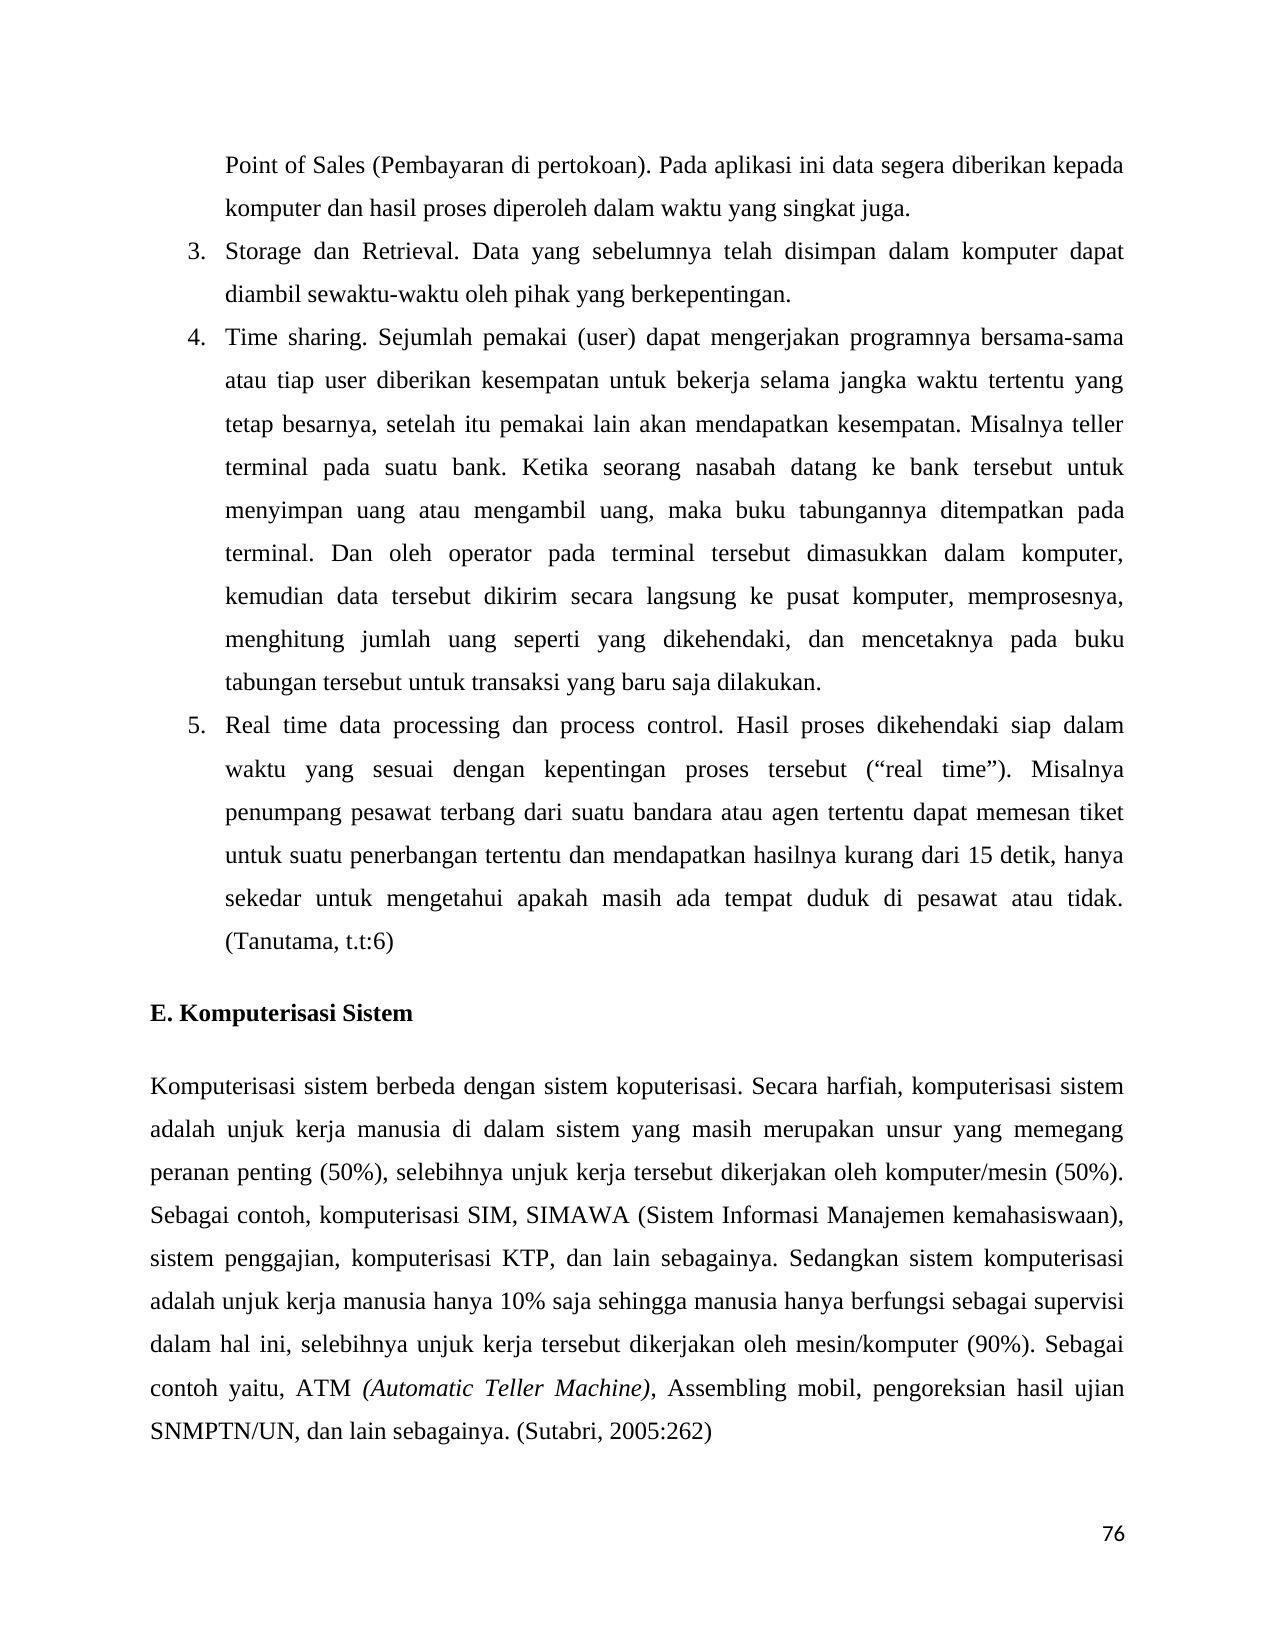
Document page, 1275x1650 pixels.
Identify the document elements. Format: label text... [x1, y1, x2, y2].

list Storage dan Retrieval. Data yang sebelumnya telah disimpan dalam komputer dapat diambil sewaktu-waktu oleh pihak yang berkepentingan. [187, 236, 1125, 308]
list Time sharing. Sejumlah pemakai (user) dapat mengerjakan programnya bersama-sama atau tiap user diberikan kesempatan untuk bekerja selama jangka waktu tertentu yang tetap besarnya, setelah itu pemakai lain akan mendapatkan kesempatan. Misalnya teller terminal pada suatu bank. Ketika seorang nasabah datang ke bank tersebut untuk menyimpan uang atau mengambil uang, maka buku tabungannya ditempatkan pada terminal. Dan oleh operator pada terminal tersebut dimasukkan dalam komputer, kemudian data tersebut dikirim secara langsung ke pusat komputer, memprosesnya, menghitung jumlah uang seperti yang dikehendaki, dan mencetaknya pada buku tabungan tersebut untuk transaksi yang baru saja dilakukan. [187, 322, 1125, 696]
list Real time data processing dan process control. Hasil proses dikehendaki siap dalam waktu yang sesuai dengan kepentingan proses tersebut (“real time”). Misalnya penumpang pesawat terbang dari suatu bandara atau agen tertentu dapat memesan tiket untuk suatu penerbangan tertentu dan mendapatkan hasilnya kurang dari 15 detik, hanya sekedar untuk mengetahui apakah masih ada tempat duduk di pesawat atau tidak. (Tanutama, t.t:6) [187, 711, 1125, 955]
text E. Komputerisasi Sistem [150, 998, 1125, 1027]
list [187, 150, 1125, 222]
text Komputerisasi sistem berbeda dengan sistem koputerisasi. Secara harfiah, komputerisasi sistem adalah unjuk kerja manusia di dalam sistem yang masih merupakan unsur yang memegang peranan penting (50%), selebihnya unjuk kerja tersebut dikerjakan oleh komputer/mesin (50%). Sebagai contoh, komputerisasi SIM, SIMAWA (Sistem Informasi Manajemen kemahasiswaan), sistem penggajian, komputerisasi KTP, dan lain sebagainya. Sedangkan sistem komputerisasi adalah unjuk kerja manusia hanya 10% saja sehingga manusia hanya berfungsi sebagai supervisi dalam hal ini, selebihnya unjuk kerja tersebut dikerjakan oleh mesin/komputer (90%). Sebagai contoh yaitu, ATM (Automatic Teller Machine), Assembling mobil, pengoreksian hasil ujian SNMPTN/UN, dan lain sebagainya. (Sutabri, 2005:262) [150, 1071, 1125, 1444]
